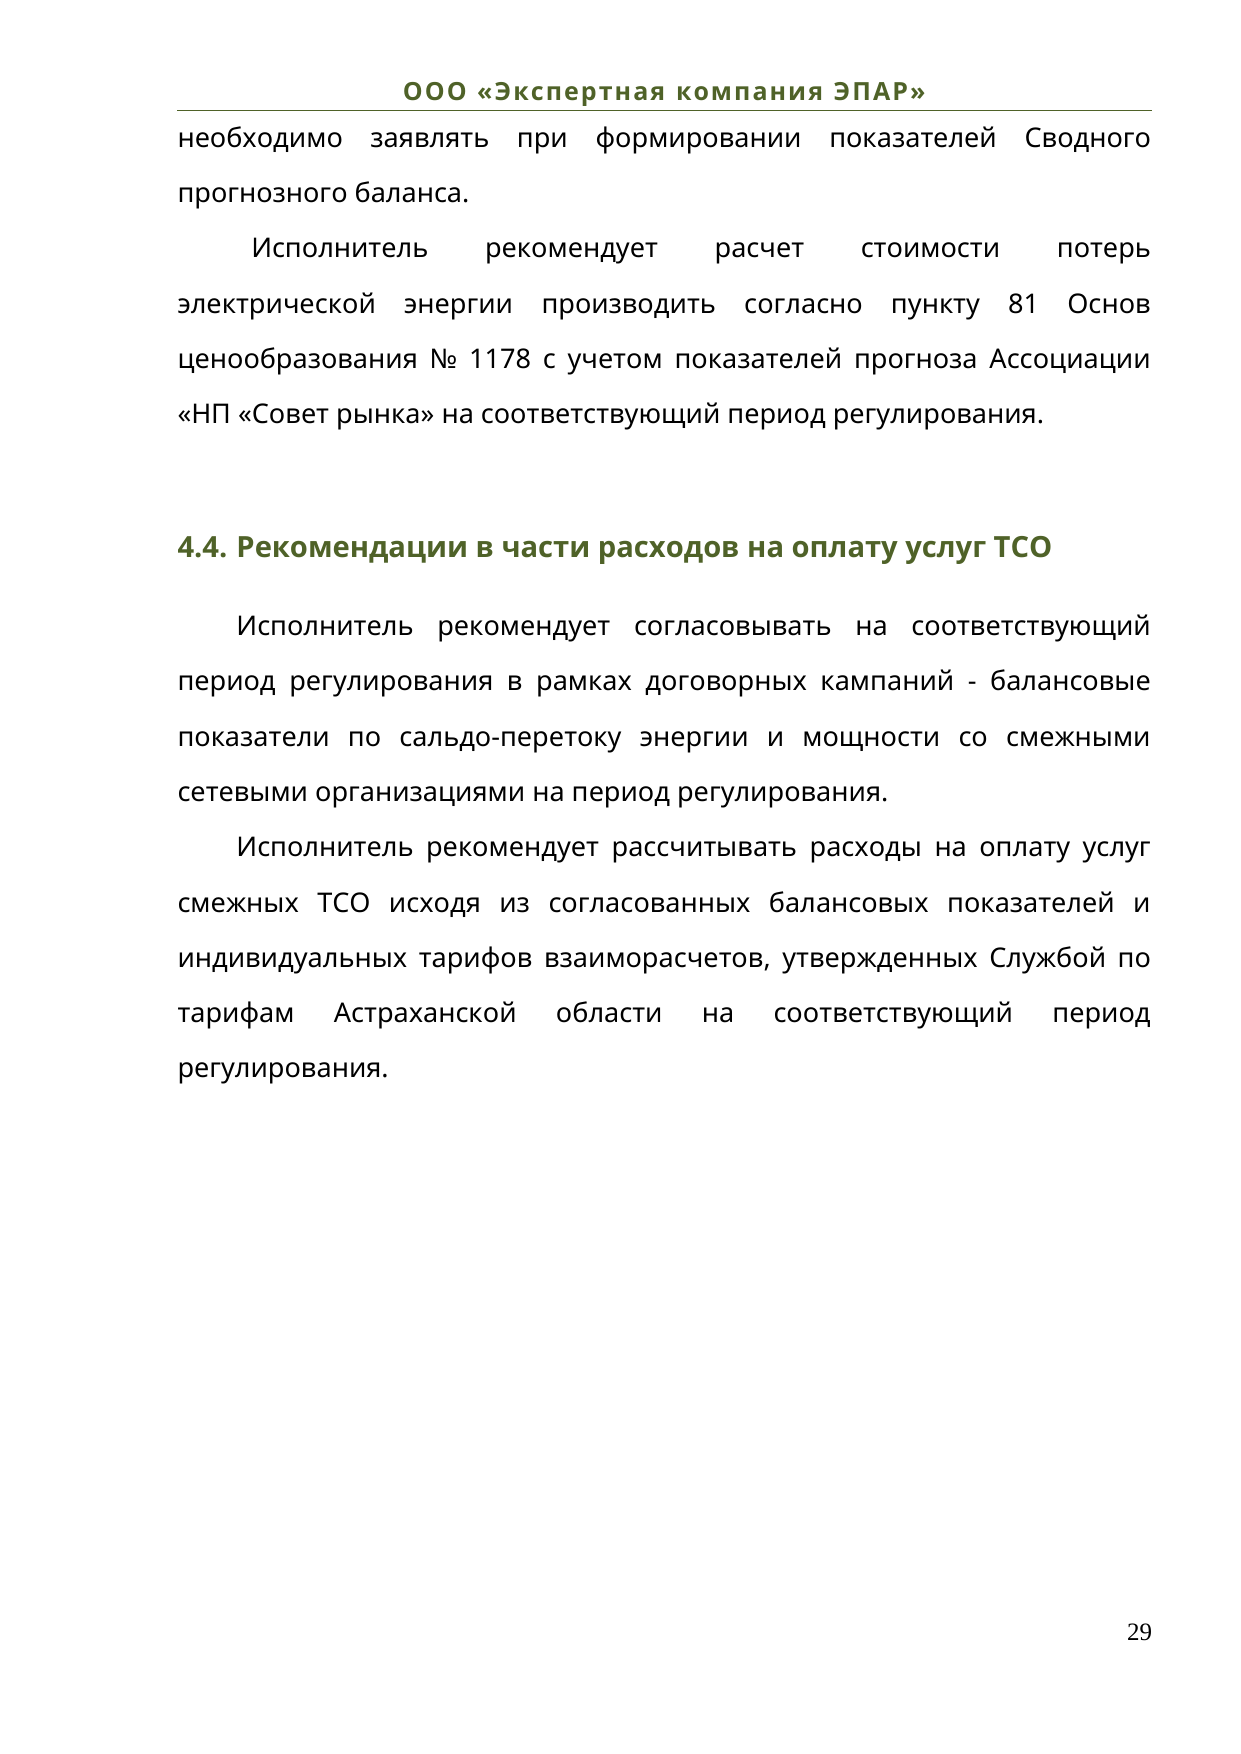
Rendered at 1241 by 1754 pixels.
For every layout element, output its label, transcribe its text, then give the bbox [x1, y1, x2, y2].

text Исполнитель рекомендует согласовывать на соответствующий период регулирования в рамках договорных кампаний - балансовые показатели по сальдо-перетоку энергии и мощности со смежными сетевыми организациями на период регулирования. [177, 606, 1152, 809]
subtitle Рекомендации в части расходов на оплату услуг ТСО [177, 526, 1152, 566]
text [177, 118, 1152, 210]
text Исполнитель рекомендует расчет стоимости потерь электрической энергии производить согласно пункту 81 Основ ценообразования № 1178 с учетом показателей прогноза Ассоциации «НП «Совет рынка» на соответствующий период регулирования. [177, 229, 1152, 432]
text Исполнитель рекомендует рассчитывать расходы на оплату услуг смежных ТСО исходя из согласованных балансовых показателей и индивидуальных тарифов взаиморасчетов, утвержденных Службой по тарифам Астраханской области на соответствующий период регулирования. [177, 828, 1152, 1086]
